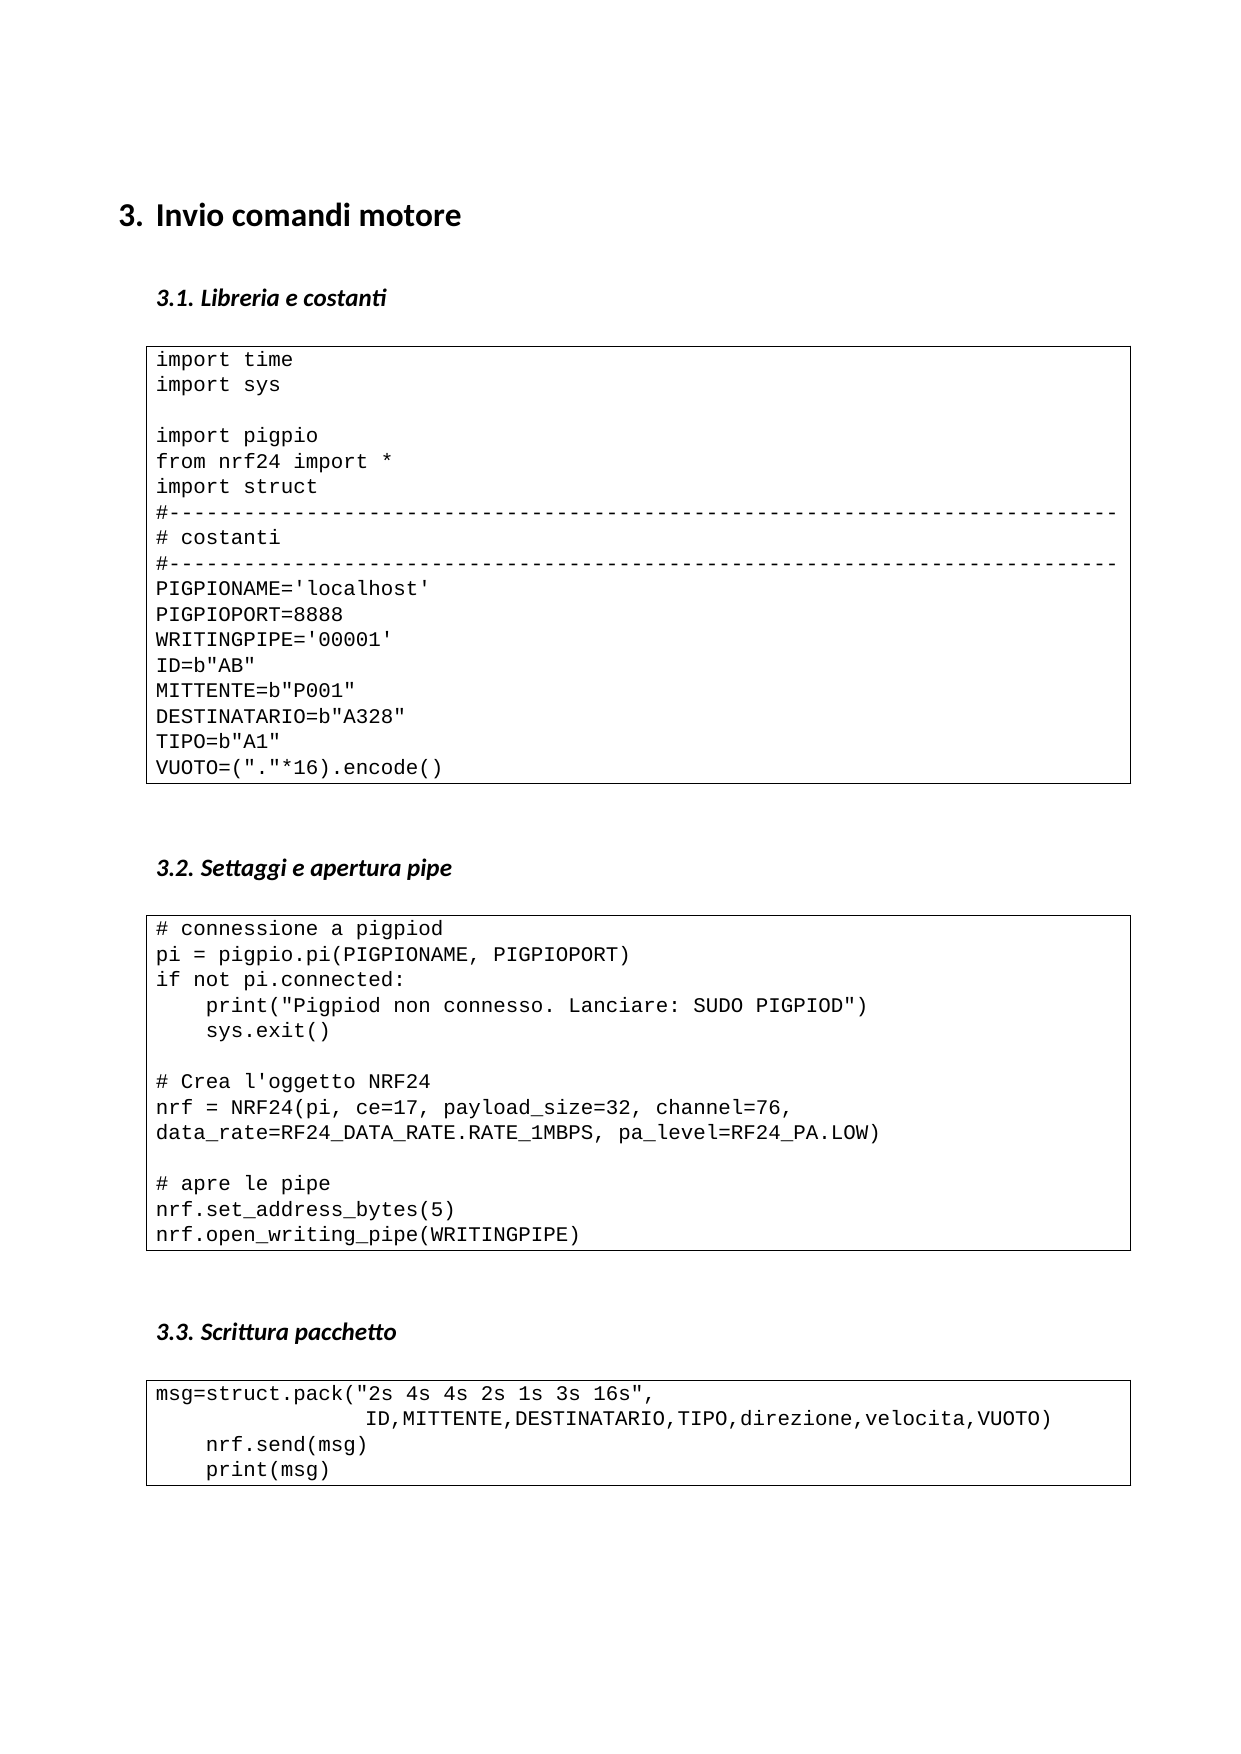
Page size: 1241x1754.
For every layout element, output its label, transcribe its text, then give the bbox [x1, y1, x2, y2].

list msg=struct.pack("2s 4s 4s 2s 1s 3s 16s", [147, 1381, 1130, 1405]
list PIGPIOPORT=8888 [147, 601, 1130, 626]
list print(msg) [147, 1456, 1130, 1485]
list import struct [147, 473, 1130, 499]
list import sys [147, 371, 1130, 398]
list from nrf24 import * [147, 448, 1130, 473]
list nrf.send(msg) [147, 1431, 1130, 1456]
list Settaggi e apertura pipe [156, 852, 1122, 882]
list if not pi.connected: [147, 966, 1130, 992]
list sys.exit() [147, 1017, 1130, 1044]
list nrf = NRF24(pi, ce=17, payload_size=32, channel=76, data_rate=RF24_DATA_RATE.RATE_1MBPS, pa_level=RF24_PA.LOW) [147, 1094, 1130, 1146]
list VUOTO=("."*16).encode() [147, 754, 1130, 783]
list # Crea l'oggetto NRF24 [147, 1068, 1130, 1094]
list # costanti [147, 524, 1130, 550]
list Scrittura pacchetto [156, 1317, 1122, 1347]
list nrf.set_address_bytes(5) [147, 1196, 1130, 1221]
list TIPO=b"A1" [147, 728, 1130, 754]
list Libreria e costanti [156, 282, 1122, 313]
list WRITINGPIPE='00001' [147, 626, 1130, 652]
list MITTENTE=b"P001" [147, 677, 1130, 703]
list print("Pigpiod non connesso. Lanciare: SUDO PIGPIOD") [147, 992, 1130, 1017]
list #---------------------------------------------------------------------------- [147, 550, 1130, 575]
list # connessione a pigpiod [147, 916, 1130, 941]
list DESTINATARIO=b"A328" [147, 703, 1130, 728]
list pi = pigpio.pi(PIGPIONAME, PIGPIOPORT) [147, 941, 1130, 966]
list PIGPIONAME='localhost' [147, 575, 1130, 601]
list ID=b"AB" [147, 652, 1130, 677]
list ID,MITTENTE,DESTINATARIO,TIPO,direzione,velocita,VUOTO) [147, 1405, 1130, 1431]
list nrf.open_writing_pipe(WRITINGPIPE) [147, 1221, 1130, 1250]
list #---------------------------------------------------------------------------- [147, 499, 1130, 524]
list import pigpio [147, 422, 1130, 448]
list # apre le pipe [147, 1170, 1130, 1196]
list Invio comandi motore [118, 194, 1122, 235]
list import time [147, 347, 1130, 371]
